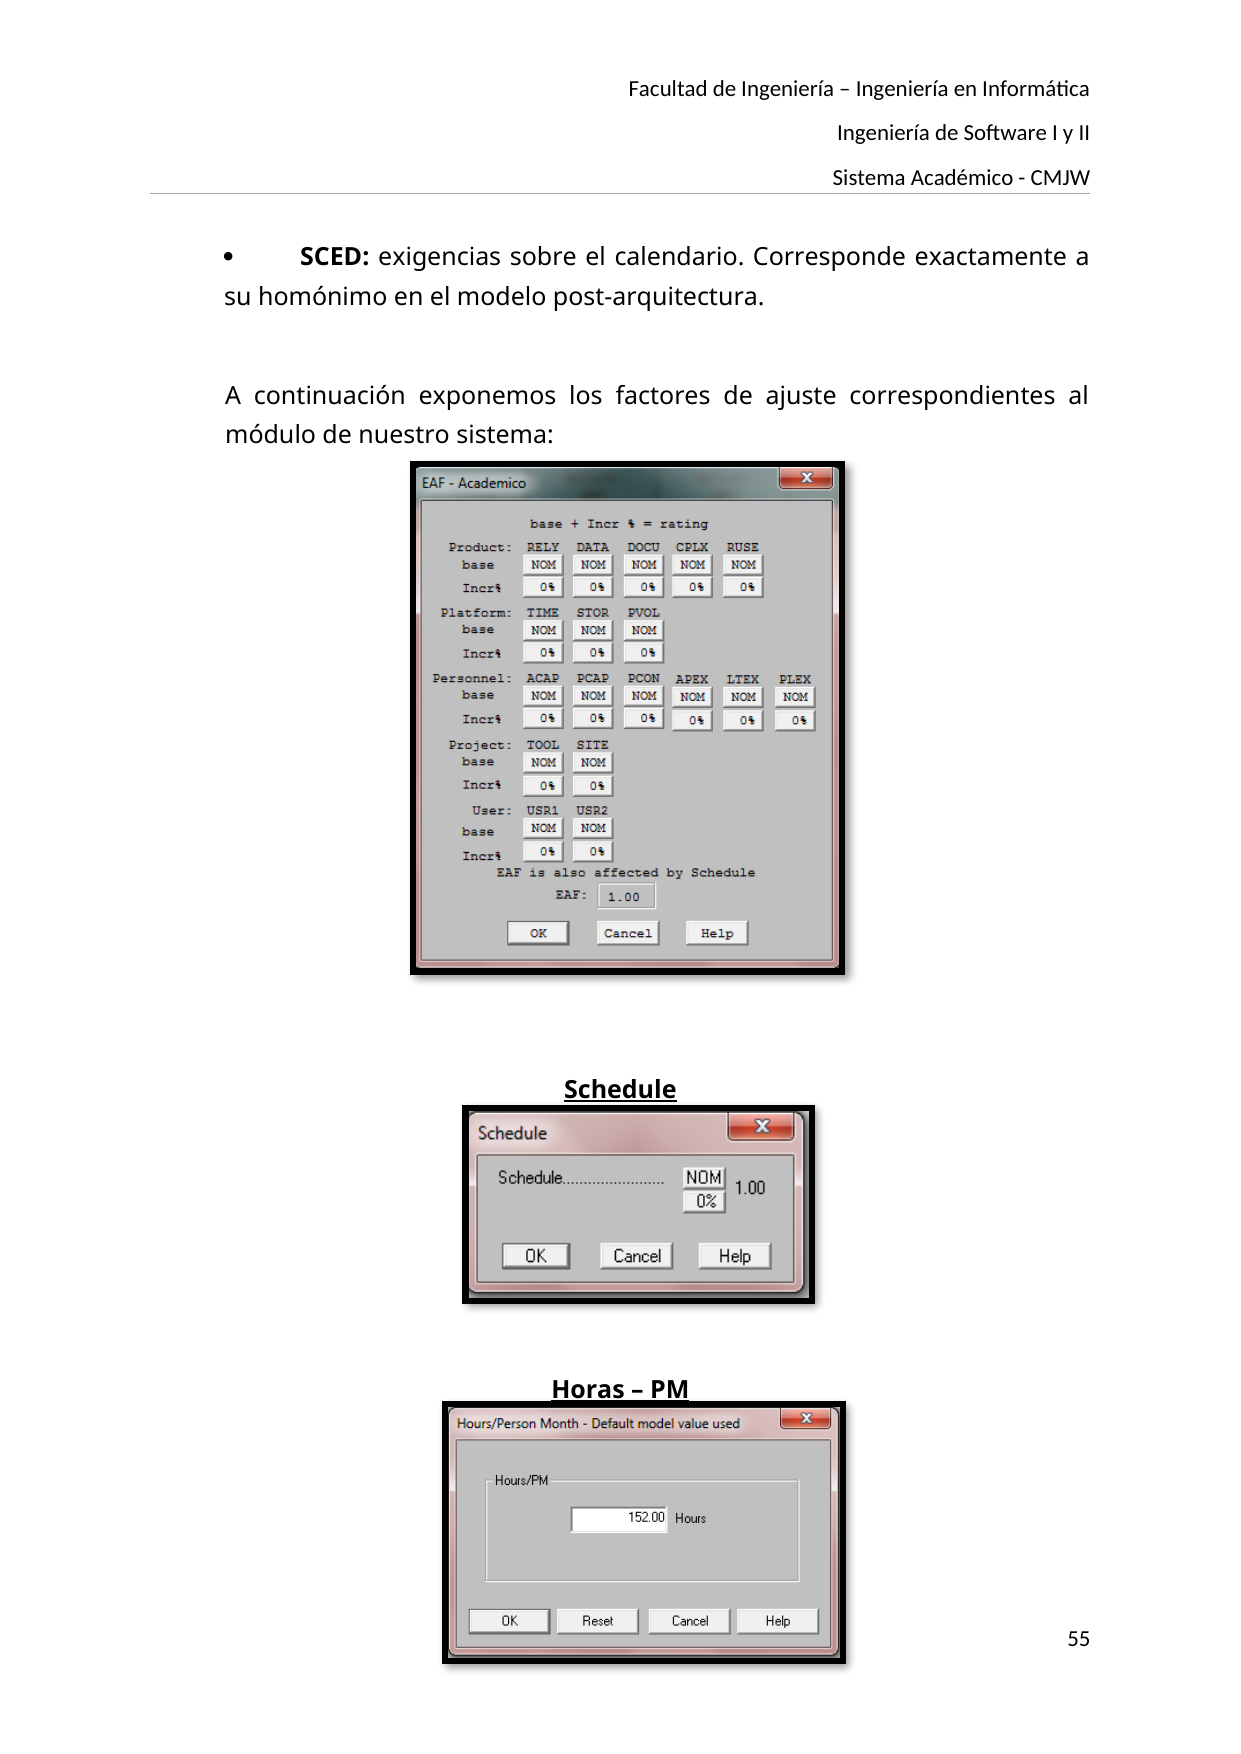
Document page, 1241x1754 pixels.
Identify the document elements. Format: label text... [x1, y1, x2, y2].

picture [469, 1111, 809, 1298]
list SCED: exigencias sobre el calendario. Corresponde exactamente a su homónimo en el modelo post-arquitectura. [224, 239, 1090, 312]
picture [416, 467, 839, 968]
list A continuación exponemos los factores de ajuste correspondientes al módulo de nuestro sistema: [225, 377, 1090, 451]
picture [448, 1407, 840, 1658]
text Schedule [150, 1071, 1090, 1106]
text Horas – PM [150, 1371, 1090, 1406]
